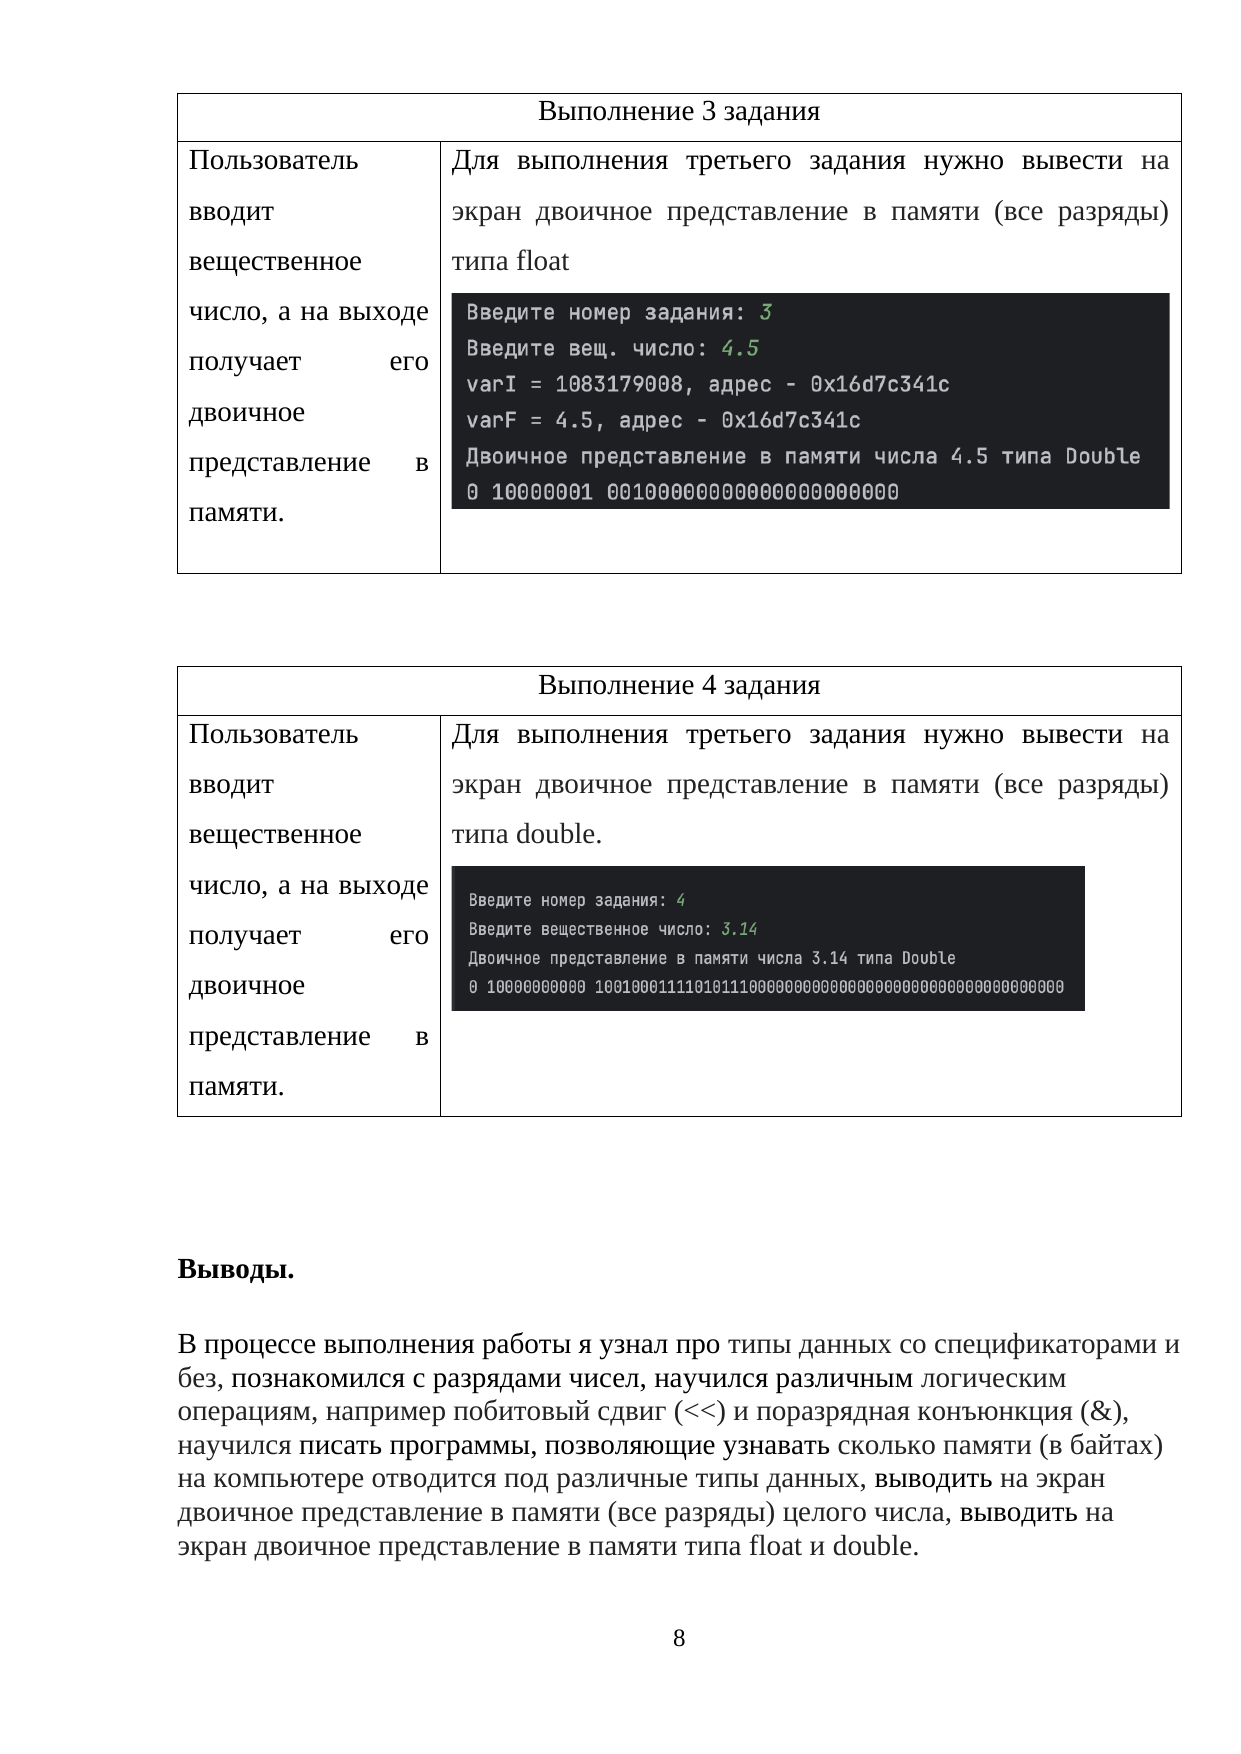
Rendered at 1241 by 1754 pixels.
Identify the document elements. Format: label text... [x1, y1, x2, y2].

table_cell Пользователь вводит вещественное число, а на выходе получает его двоичное представление в памяти. [178, 142, 440, 573]
picture [451, 293, 1170, 509]
text Выводы. [177, 1251, 1181, 1284]
table_header Выполнение 4 задания [178, 667, 1181, 715]
table_cell Пользователь вводит вещественное число, а на выходе получает его двоичное представление в памяти. [178, 716, 440, 1116]
table_cell Для выполнения третьего задания нужно вывести на экран двоичное представление в памяти (все разряды) типа float [441, 142, 1181, 573]
table_header Выполнение 3 задания [178, 94, 1181, 141]
picture [451, 866, 1085, 1011]
table_cell Для выполнения третьего задания нужно вывести на экран двоичное представление в памяти (все разряды) типа double. [441, 716, 1181, 1116]
text В процессе выполнения работы я узнал про типы данных со спецификаторами и без, познакомился с разрядами чисел, научился различным логическим операциям, например побитовый сдвиг (<<) и поразрядная конъюнкция (&), научился писать программы, позволяющие узнавать сколько памяти (в байтах) на компьютере отводится под различные типы данных, выводить на экран двоичное представление в памяти (все разряды) целого числа, выводить на экран двоичное представление в памяти типа float и double. [177, 1326, 1181, 1561]
